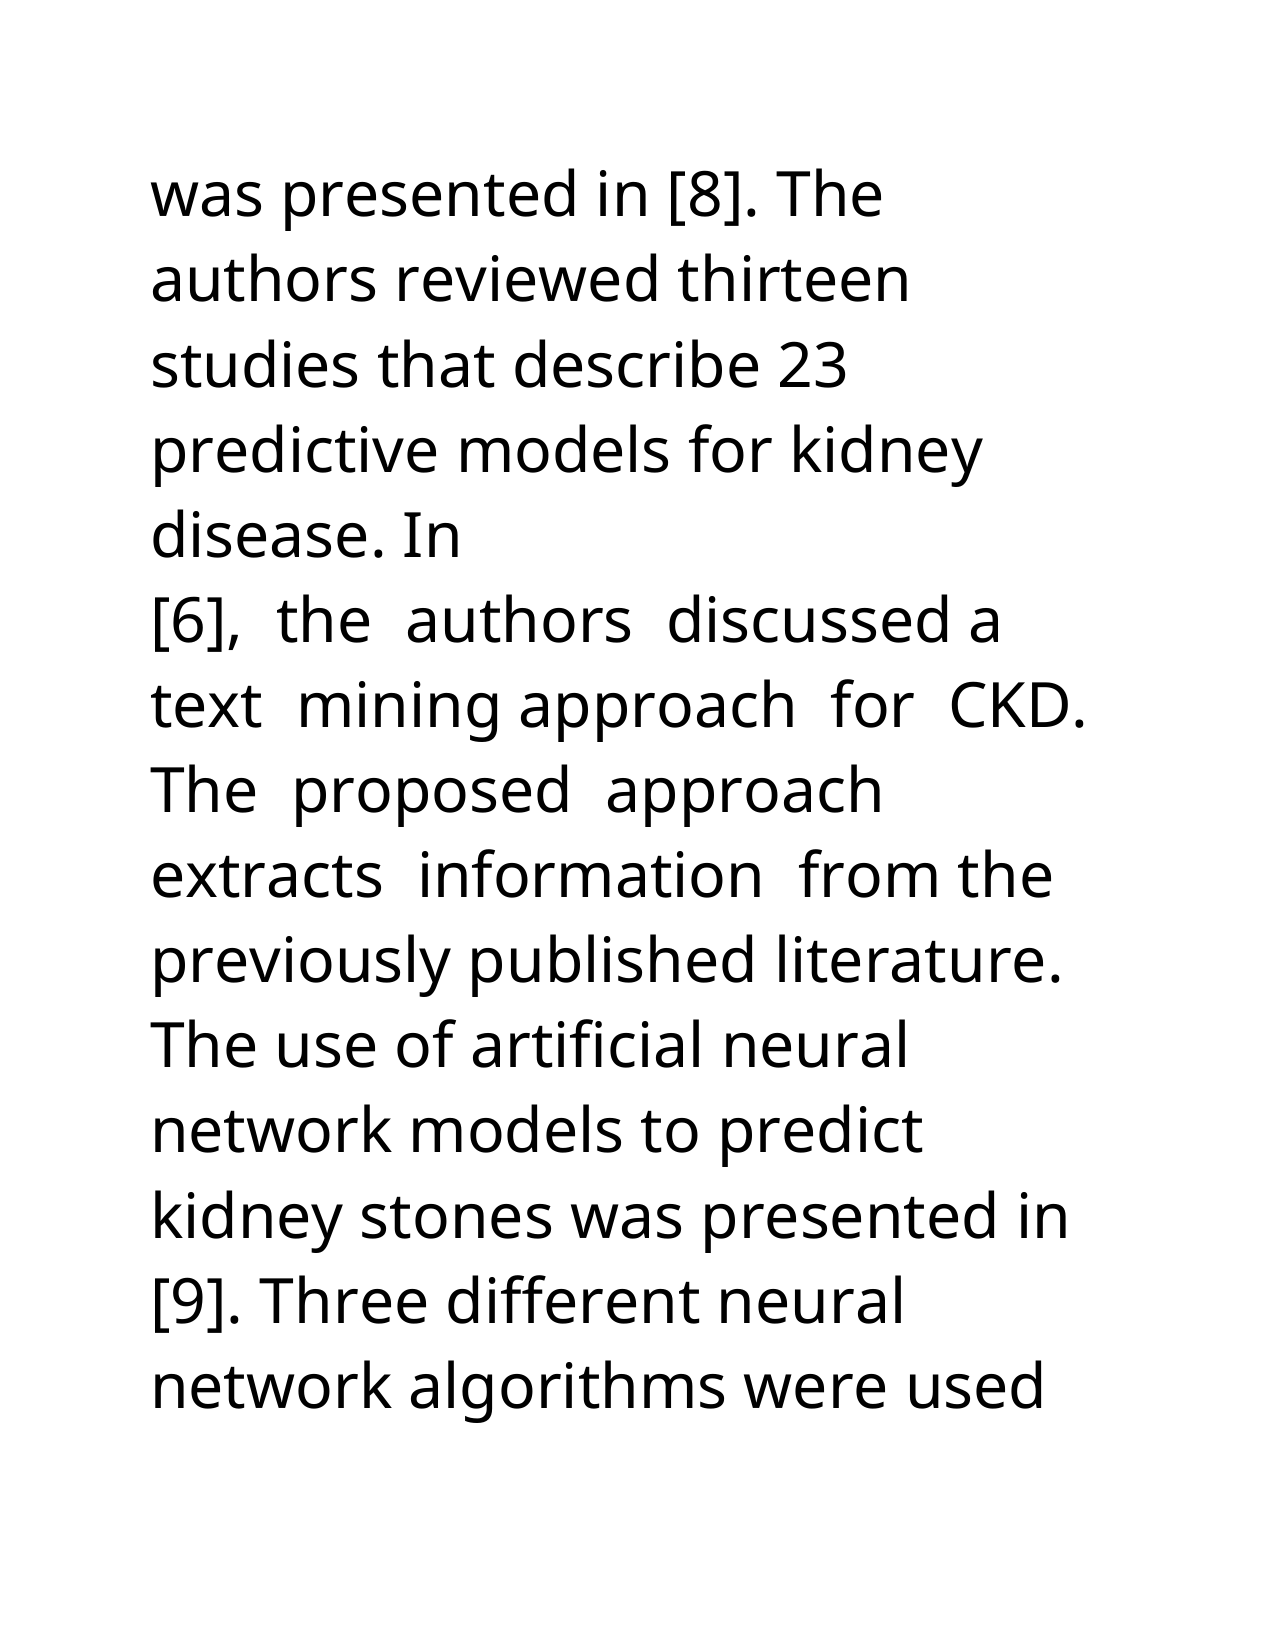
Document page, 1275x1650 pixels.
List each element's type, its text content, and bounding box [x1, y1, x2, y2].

text was presented in [8]. The authors reviewed thirteen studies that describe 23 predictive models for kidney disease. In [150, 150, 1125, 576]
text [150, 1256, 1125, 1427]
text previously published literature. The use of artificial neural network models to predict kidney stones was presented in [150, 916, 1125, 1256]
text [6], the authors discussed a text mining approach for CKD. The proposed approach extracts information from the [150, 576, 1125, 916]
